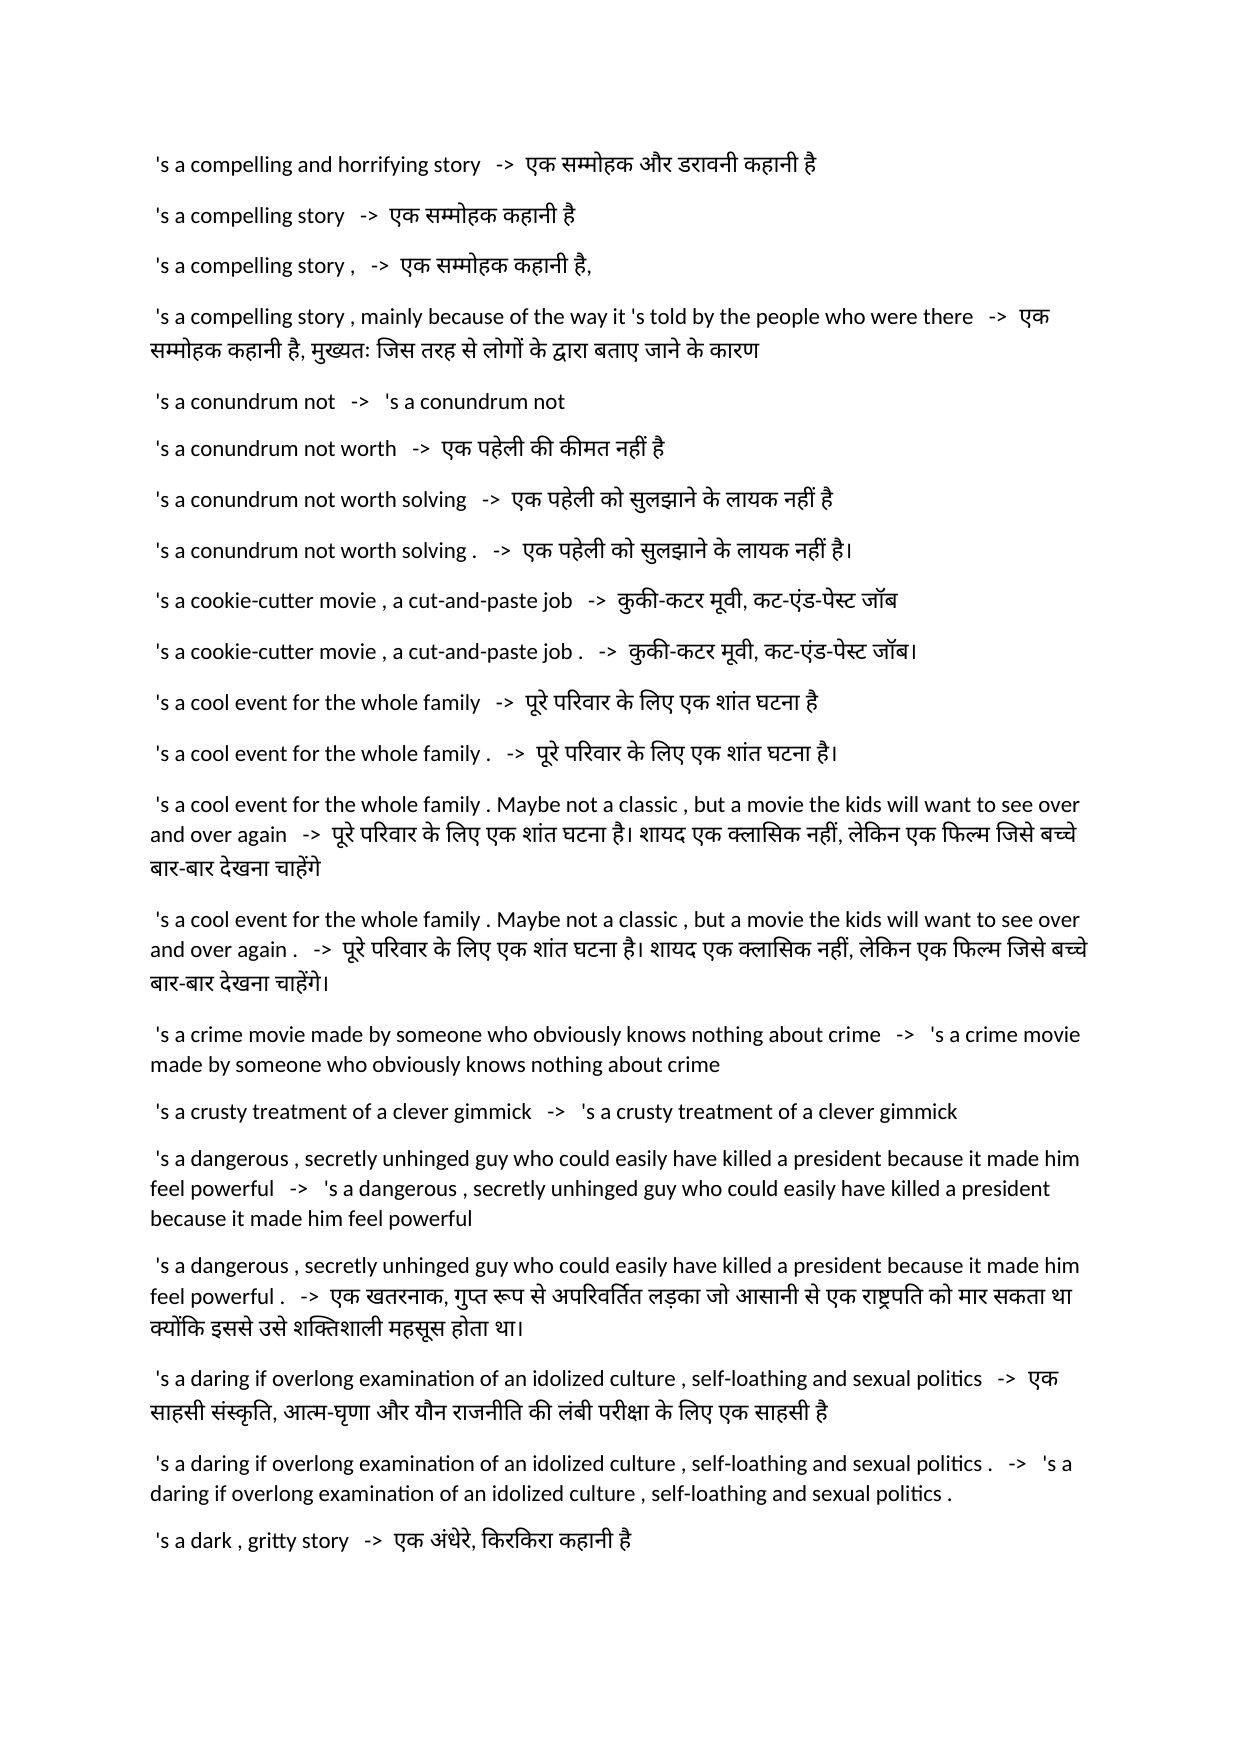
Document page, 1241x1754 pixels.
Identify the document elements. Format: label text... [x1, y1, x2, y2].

text 's a conundrum not worth solving -> एक पहेली को सुलझाने के लायक नहीं है [150, 485, 1090, 517]
text 's a dangerous , secretly unhinged guy who could easily have killed a president because it made him feel powerful -> 's a dangerous , secretly unhinged guy who could easily have killed a president because it made him feel powerful [150, 1144, 1090, 1233]
text 's a cool event for the whole family . Maybe not a classic , but a movie the kids will want to see over and over again -> पूरे परिवार के लिए एक शांत घटना है। शायद एक क्लासिक नहीं, लेकिन एक फिल्म जिसे बच्चे बार-बार देखना चाहेंगे [150, 790, 1090, 886]
text 's a crusty treatment of a clever gimmick -> 's a crusty treatment of a clever gimmick [150, 1097, 1090, 1125]
text 's a daring if overlong examination of an idolized culture , self-loathing and sexual politics -> एक साहसी संस्कृति, आत्म-घृणा और यौन राजनीति की लंबी परीक्षा के लिए एक साहसी है [150, 1364, 1090, 1430]
text 's a dangerous , secretly unhinged guy who could easily have killed a president because it made him feel powerful . -> एक खतरनाक, गुप्त रूप से अपरिवर्तित लड़का जो आसानी से एक राष्ट्रपति को मार सकता था क्योंकि इससे उसे शक्तिशाली महसूस होता था। [150, 1251, 1090, 1346]
text 's a compelling story -> एक सम्मोहक कहानी है [150, 201, 1090, 232]
text 's a cool event for the whole family . -> पूरे परिवार के लिए एक शांत घटना है। [150, 739, 1090, 771]
text 's a cool event for the whole family . Maybe not a classic , but a movie the kids will want to see over and over again . -> पूरे परिवार के लिए एक शांत घटना है। शायद एक क्लासिक नहीं, लेकिन एक फिल्म जिसे बच्चे बार-बार देखना चाहेंगे। [150, 905, 1090, 1001]
text 's a daring if overlong examination of an idolized culture , self-loathing and sexual politics . -> 's a daring if overlong examination of an idolized culture , self-loathing and sexual politics . [150, 1449, 1090, 1508]
text 's a cookie-cutter movie , a cut-and-paste job -> कुकी-कटर मूवी, कट-एंड-पेस्ट जॉब [150, 587, 1090, 618]
text 's a compelling and horrifying story -> एक सम्मोहक और डरावनी कहानी है [150, 150, 1090, 182]
text 's a cool event for the whole family -> पूरे परिवार के लिए एक शांत घटना है [150, 688, 1090, 720]
text 's a compelling story , mainly because of the way it 's told by the people who were there -> एक सम्मोहक कहानी है, मुख्यतः जिस तरह से लोगों के द्वारा बताए जाने के कारण [150, 302, 1090, 368]
text 's a dark , gritty story -> एक अंधेरे, किरकिरा कहानी है [150, 1526, 1090, 1558]
text 's a conundrum not worth solving . -> एक पहेली को सुलझाने के लायक नहीं है। [150, 536, 1090, 567]
text 's a crime movie made by someone who obviously knows nothing about crime -> 's a crime movie made by someone who obviously knows nothing about crime [150, 1020, 1090, 1078]
text 's a compelling story , -> एक सम्मोहक कहानी है, [150, 252, 1090, 283]
text 's a conundrum not -> 's a conundrum not [150, 387, 1090, 415]
text 's a conundrum not worth -> एक पहेली की कीमत नहीं है [150, 434, 1090, 466]
text 's a cookie-cutter movie , a cut-and-paste job . -> कुकी-कटर मूवी, कट-एंड-पेस्ट जॉब। [150, 637, 1090, 669]
